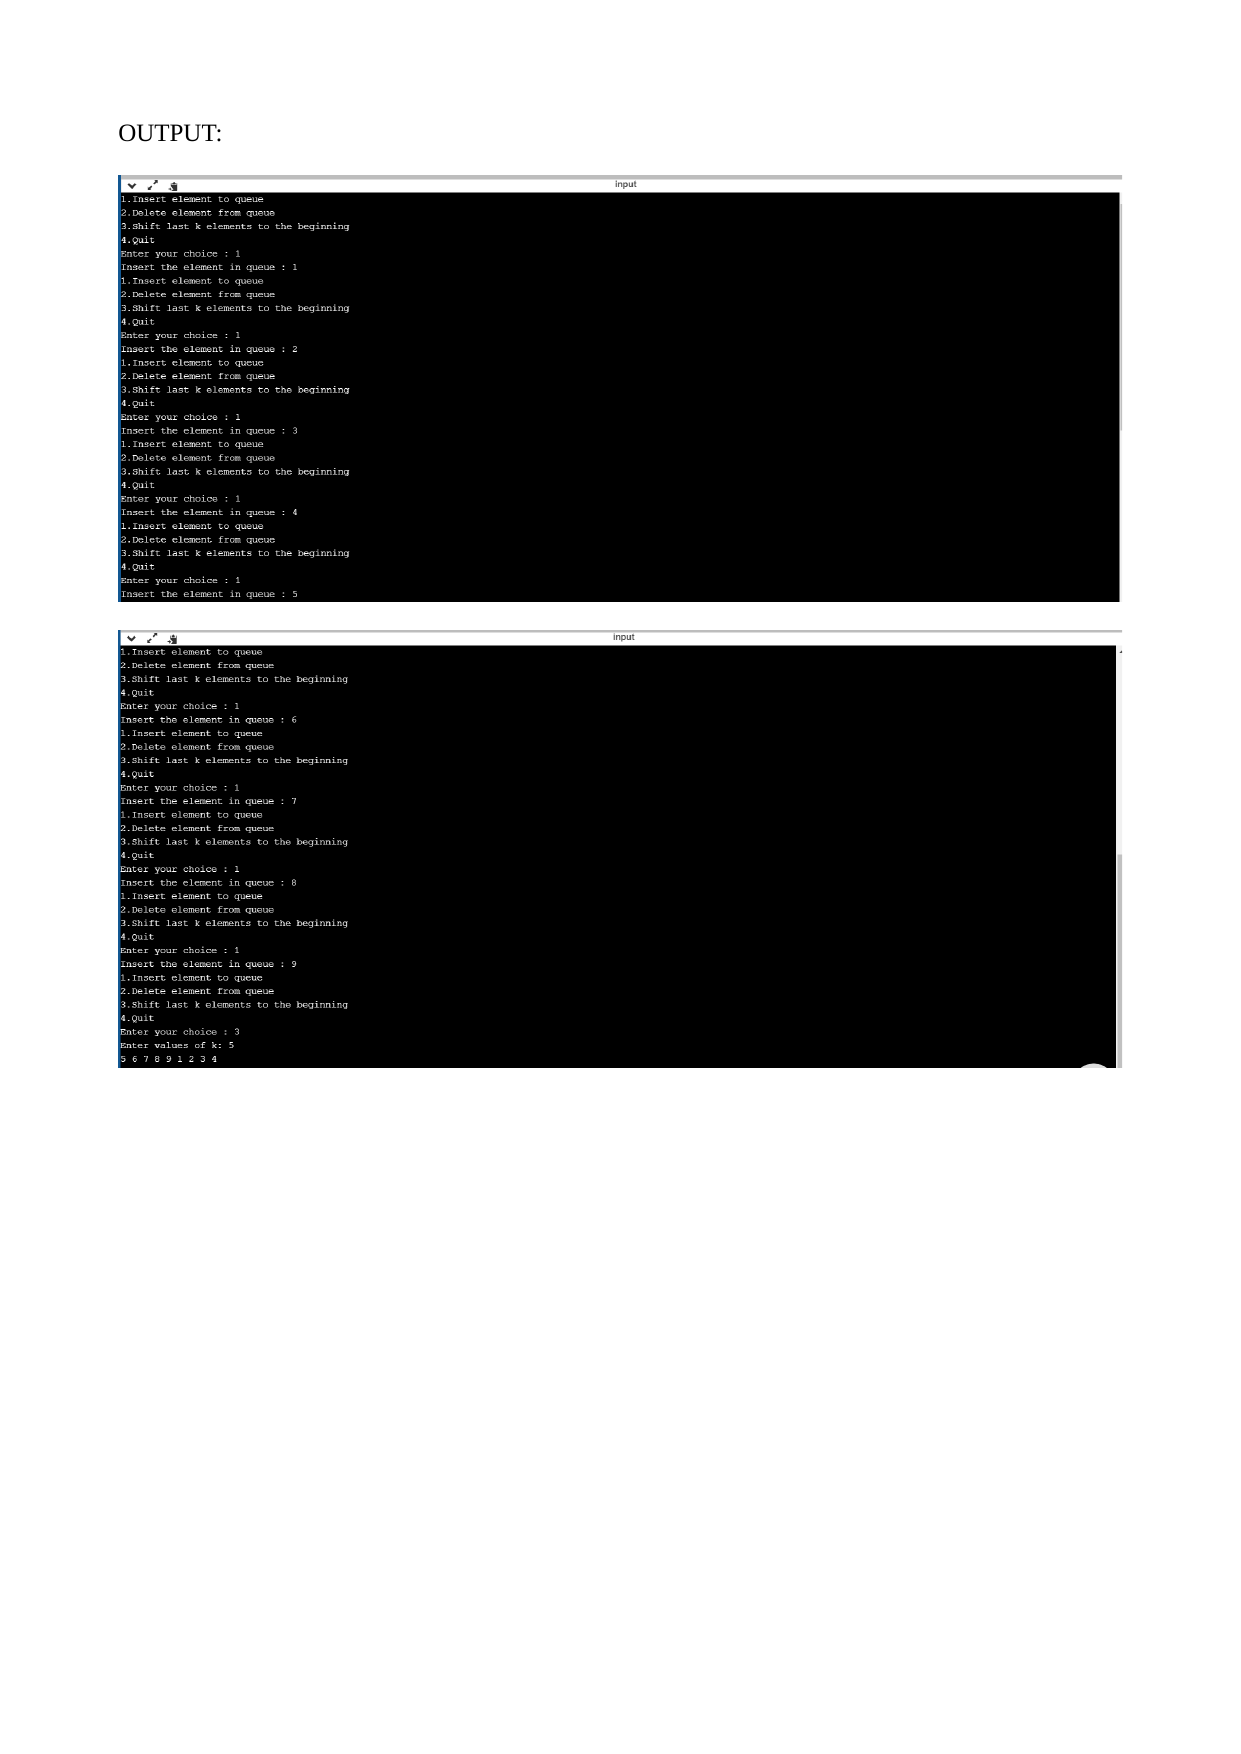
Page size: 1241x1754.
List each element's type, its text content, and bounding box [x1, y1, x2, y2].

text OUTPUT: [118, 118, 1122, 147]
picture [118, 175, 1123, 602]
picture [118, 630, 1123, 1068]
